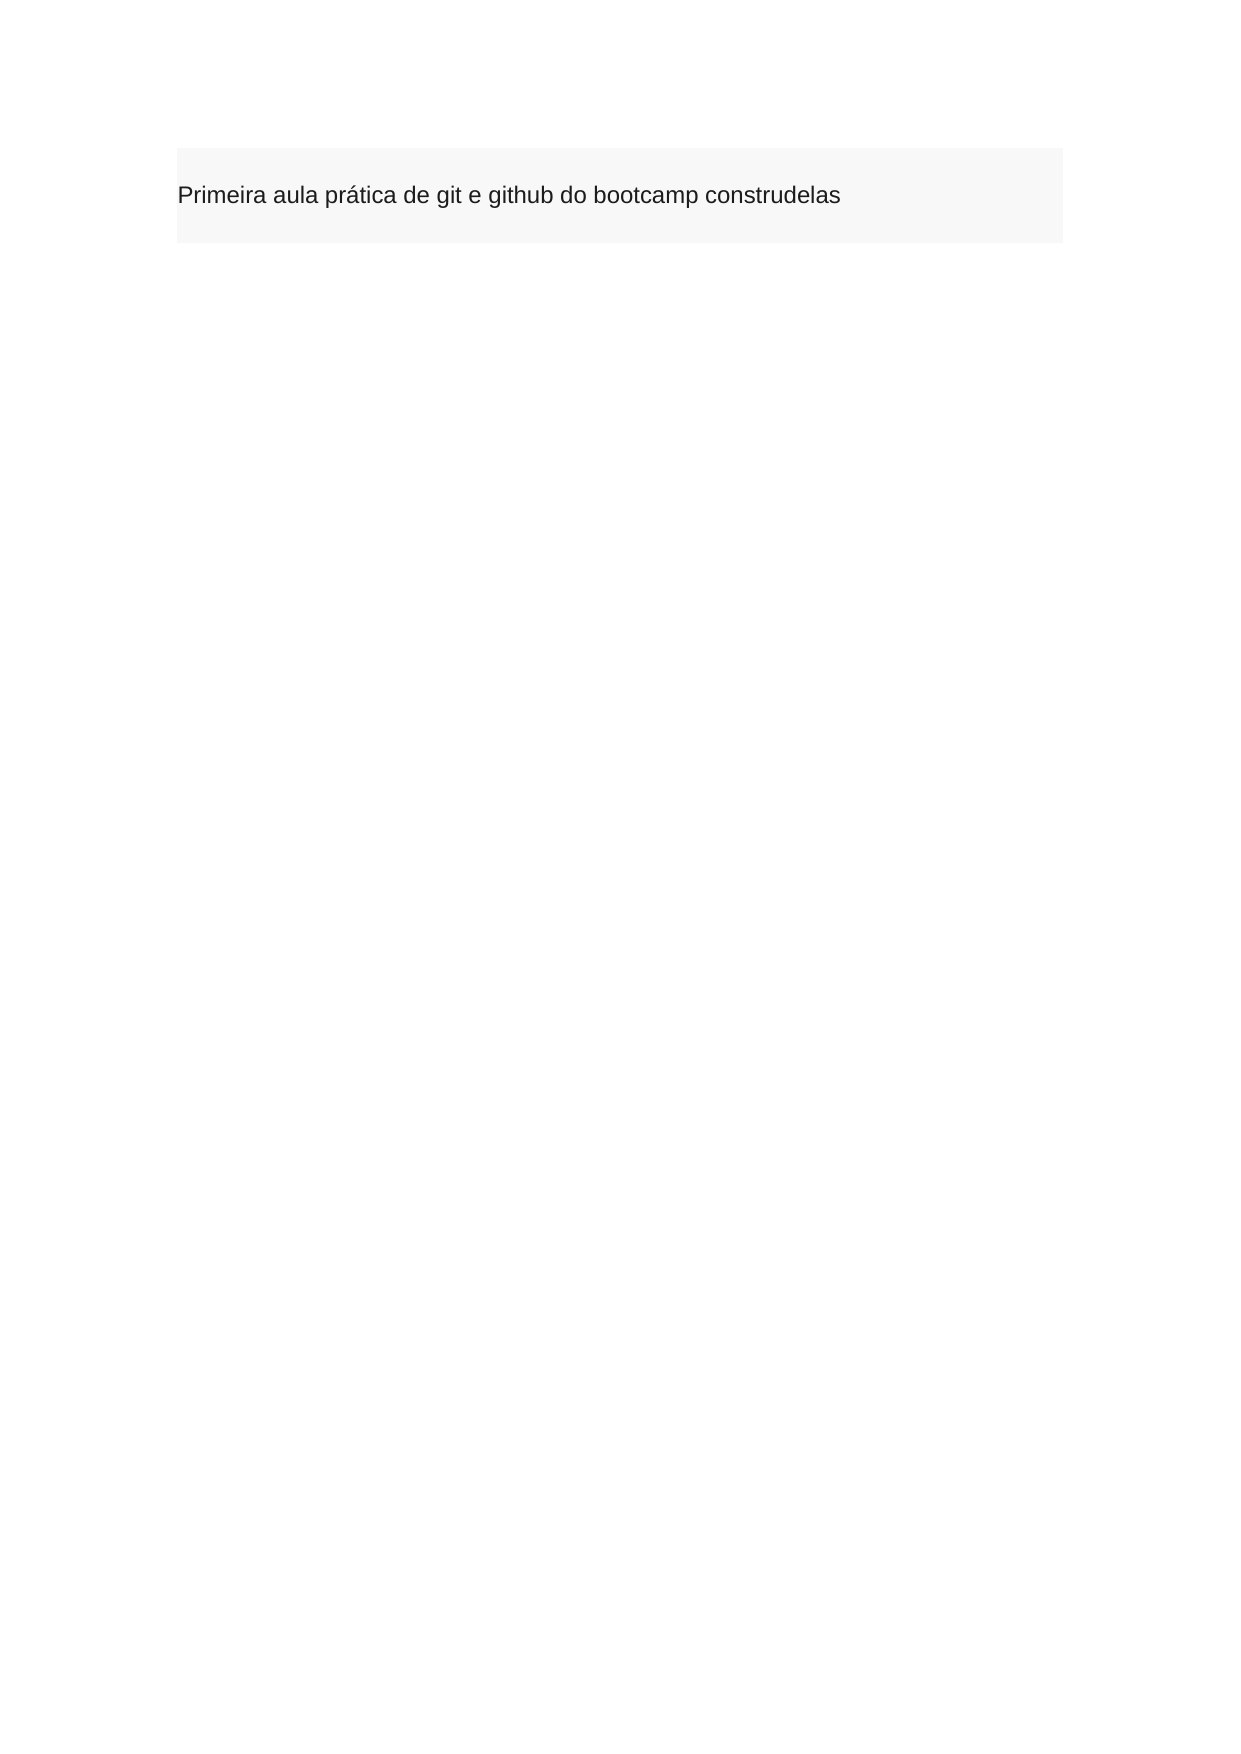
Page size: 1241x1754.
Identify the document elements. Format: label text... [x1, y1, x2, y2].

text Primeira aula prática de git e github do bootcamp construdelas [177, 181, 1063, 209]
